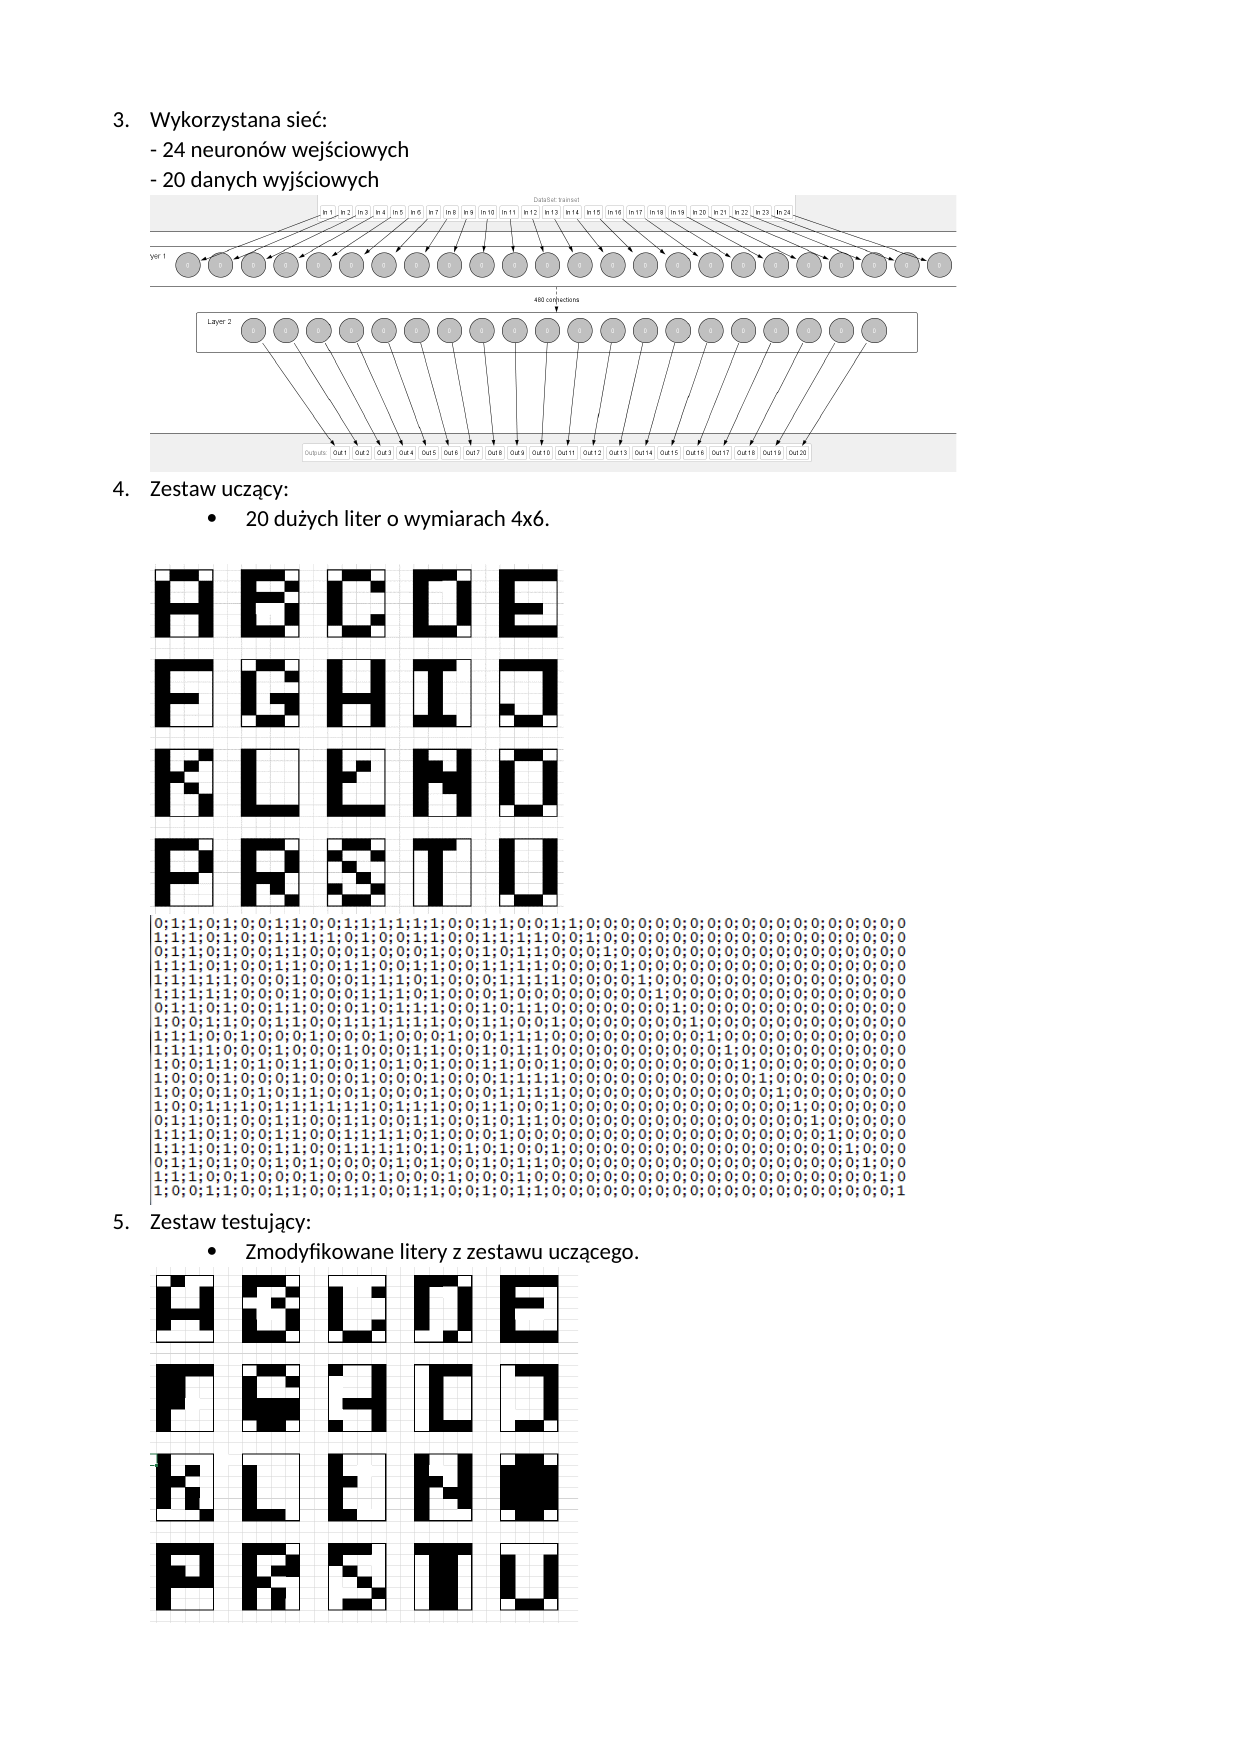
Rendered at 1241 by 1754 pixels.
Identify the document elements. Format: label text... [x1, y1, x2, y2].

picture [150, 1267, 579, 1623]
list - 24 neuronów wejściowych [150, 135, 1165, 163]
list 20 dużych liter o wymiarach 4x6. [208, 504, 1165, 532]
list - 20 danych wyjściowych [150, 166, 1165, 194]
list Wykorzystana sieć: [112, 105, 1165, 133]
picture [150, 195, 957, 472]
list Zmodyfikowane litery z zestawu uczącego. [208, 1237, 1165, 1265]
list Zestaw uczący: [112, 474, 1165, 502]
picture [150, 564, 564, 914]
picture [150, 915, 920, 1205]
list Zestaw testujący: [112, 1207, 1165, 1235]
